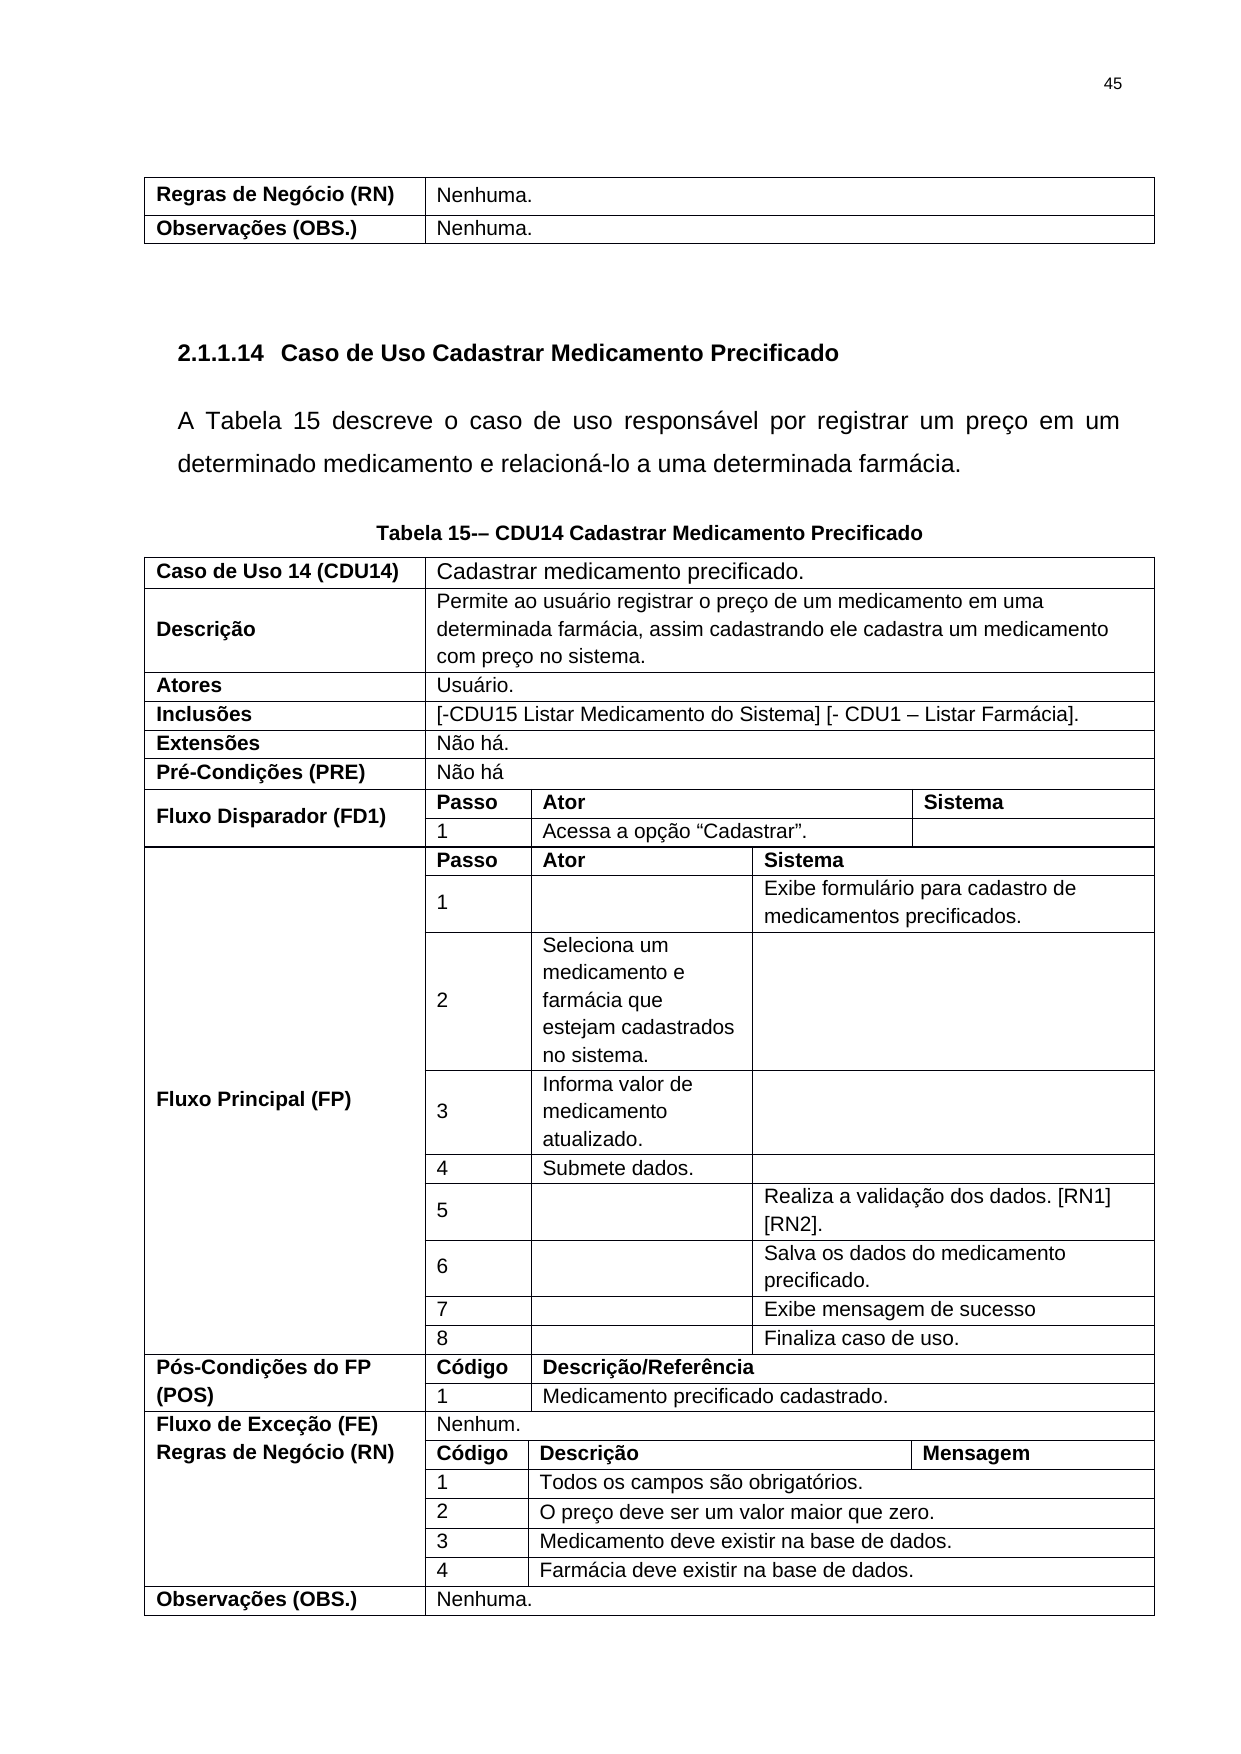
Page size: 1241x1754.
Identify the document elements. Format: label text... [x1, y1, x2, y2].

table_cell Observações (OBS.) [145, 1587, 425, 1615]
text A Tabela 15-– CDU14 Cadastrar Medicamento Precificado descreve o caso de uso responsável por registrar um preço em um determinado medicamento e relacioná-lo a uma determinada farmácia. [177, 406, 1122, 478]
table_cell 1 [426, 1470, 528, 1498]
table_cell 2 [426, 1499, 528, 1527]
table_cell Usuário. [426, 673, 1154, 701]
table_cell Sistema [753, 848, 1154, 875]
table_cell Descrição/Referência [532, 1355, 1154, 1382]
table_cell Extensões [145, 731, 425, 758]
subtitle Caso de Uso Cadastrar Medicamento Precificado [177, 339, 1122, 367]
table_cell Observações (OBS.) [145, 216, 425, 243]
table_cell Exibe mensagem de sucesso [753, 1297, 1154, 1325]
table_cell [753, 1071, 1154, 1154]
table_header Caso de Uso 14 (CDU14) [145, 558, 425, 588]
table_cell 3 [426, 1071, 531, 1154]
table_cell Salva os dados do medicamento precificado. [753, 1241, 1154, 1296]
table_cell Fluxo Principal (FP) [145, 848, 425, 1353]
table_cell Não há. [426, 731, 1154, 758]
table_cell Acessa a opção “Cadastrar”. [532, 819, 912, 846]
table_cell Informa valor de medicamento atualizado. [532, 1071, 752, 1154]
table_cell [753, 933, 1154, 1070]
table_cell Sistema [913, 790, 1154, 817]
table_cell 1 [426, 876, 531, 932]
table_cell Farmácia deve existir na base de dados. [529, 1558, 1154, 1586]
table_cell 4 [426, 1558, 528, 1586]
table_cell Fluxo de Exceção (FE) Regras de Negócio (RN) [145, 1412, 425, 1586]
table_cell Mensagem [912, 1441, 1154, 1469]
table_cell 1 [426, 1384, 531, 1411]
table_cell [532, 876, 752, 932]
table_cell Não há [426, 759, 1154, 789]
table_cell Código [426, 1355, 531, 1382]
table_cell [532, 1184, 752, 1239]
table_cell Descrição [529, 1441, 911, 1469]
table_cell 3 [426, 1529, 528, 1557]
table_cell Medicamento deve existir na base de dados. [529, 1529, 1154, 1557]
table_cell 8 [426, 1326, 531, 1353]
table_cell 2 [426, 933, 531, 1070]
table_cell Nenhuma. [426, 216, 1154, 243]
table_cell Ator [532, 790, 912, 817]
table_header Cadastrar medicamento precificado. [426, 558, 1154, 588]
table_cell Ator [532, 848, 752, 875]
text Tabela 15-– CDU14 Cadastrar Medicamento Precificado [177, 521, 1122, 545]
table_cell [532, 1297, 752, 1325]
table_cell Nenhuma. [426, 1587, 1154, 1615]
table_cell Realiza a validação dos dados. [RN1][RN2]. [753, 1184, 1154, 1239]
table_cell 7 [426, 1297, 531, 1325]
table_cell Inclusões [145, 702, 425, 729]
table_cell Submete dados. [532, 1155, 752, 1183]
table_cell Pré-Condições (PRE) [145, 759, 425, 789]
table_cell O preço deve ser um valor maior que zero. [529, 1499, 1154, 1527]
table_cell [532, 1241, 752, 1296]
table_cell Descrição [145, 589, 425, 672]
table_cell Código [426, 1441, 528, 1469]
table_cell Atores [145, 673, 425, 701]
table_cell 6 [426, 1241, 531, 1296]
table_cell 4 [426, 1155, 531, 1183]
table_cell Finaliza caso de uso. [753, 1326, 1154, 1353]
table_cell [913, 819, 1154, 846]
table_cell Exibe formulário para cadastro de medicamentos precificados. [753, 876, 1154, 932]
table_cell Permite ao usuário registrar o preço de um medicamento em uma determinada farmácia, assim cadastrando ele cadastra um medicamento com preço no sistema. [426, 589, 1154, 672]
table_cell Seleciona um medicamento e farmácia que estejam cadastrados no sistema. [532, 933, 752, 1070]
table_cell Medicamento precificado cadastrado. [532, 1384, 1154, 1411]
table_cell [753, 1155, 1154, 1183]
table_cell Nenhuma. [426, 178, 1154, 214]
table_cell Nenhum. [426, 1412, 1154, 1440]
table_cell Todos os campos são obrigatórios. [529, 1470, 1154, 1498]
table_cell Pós-Condições do FP (POS) [145, 1355, 425, 1411]
table_cell [532, 1326, 752, 1353]
table_cell Passo [426, 790, 531, 817]
table_cell 5 [426, 1184, 531, 1239]
table_cell Fluxo Disparador (FD1) [145, 790, 425, 846]
table_cell 1 [426, 819, 531, 846]
table_cell Regras de Negócio (RN) [145, 178, 425, 214]
table_cell [-CDU15 Listar Medicamento do Sistema] [- CDU1 – Listar Farmácia]. [426, 702, 1154, 729]
table_cell Passo [426, 848, 531, 875]
